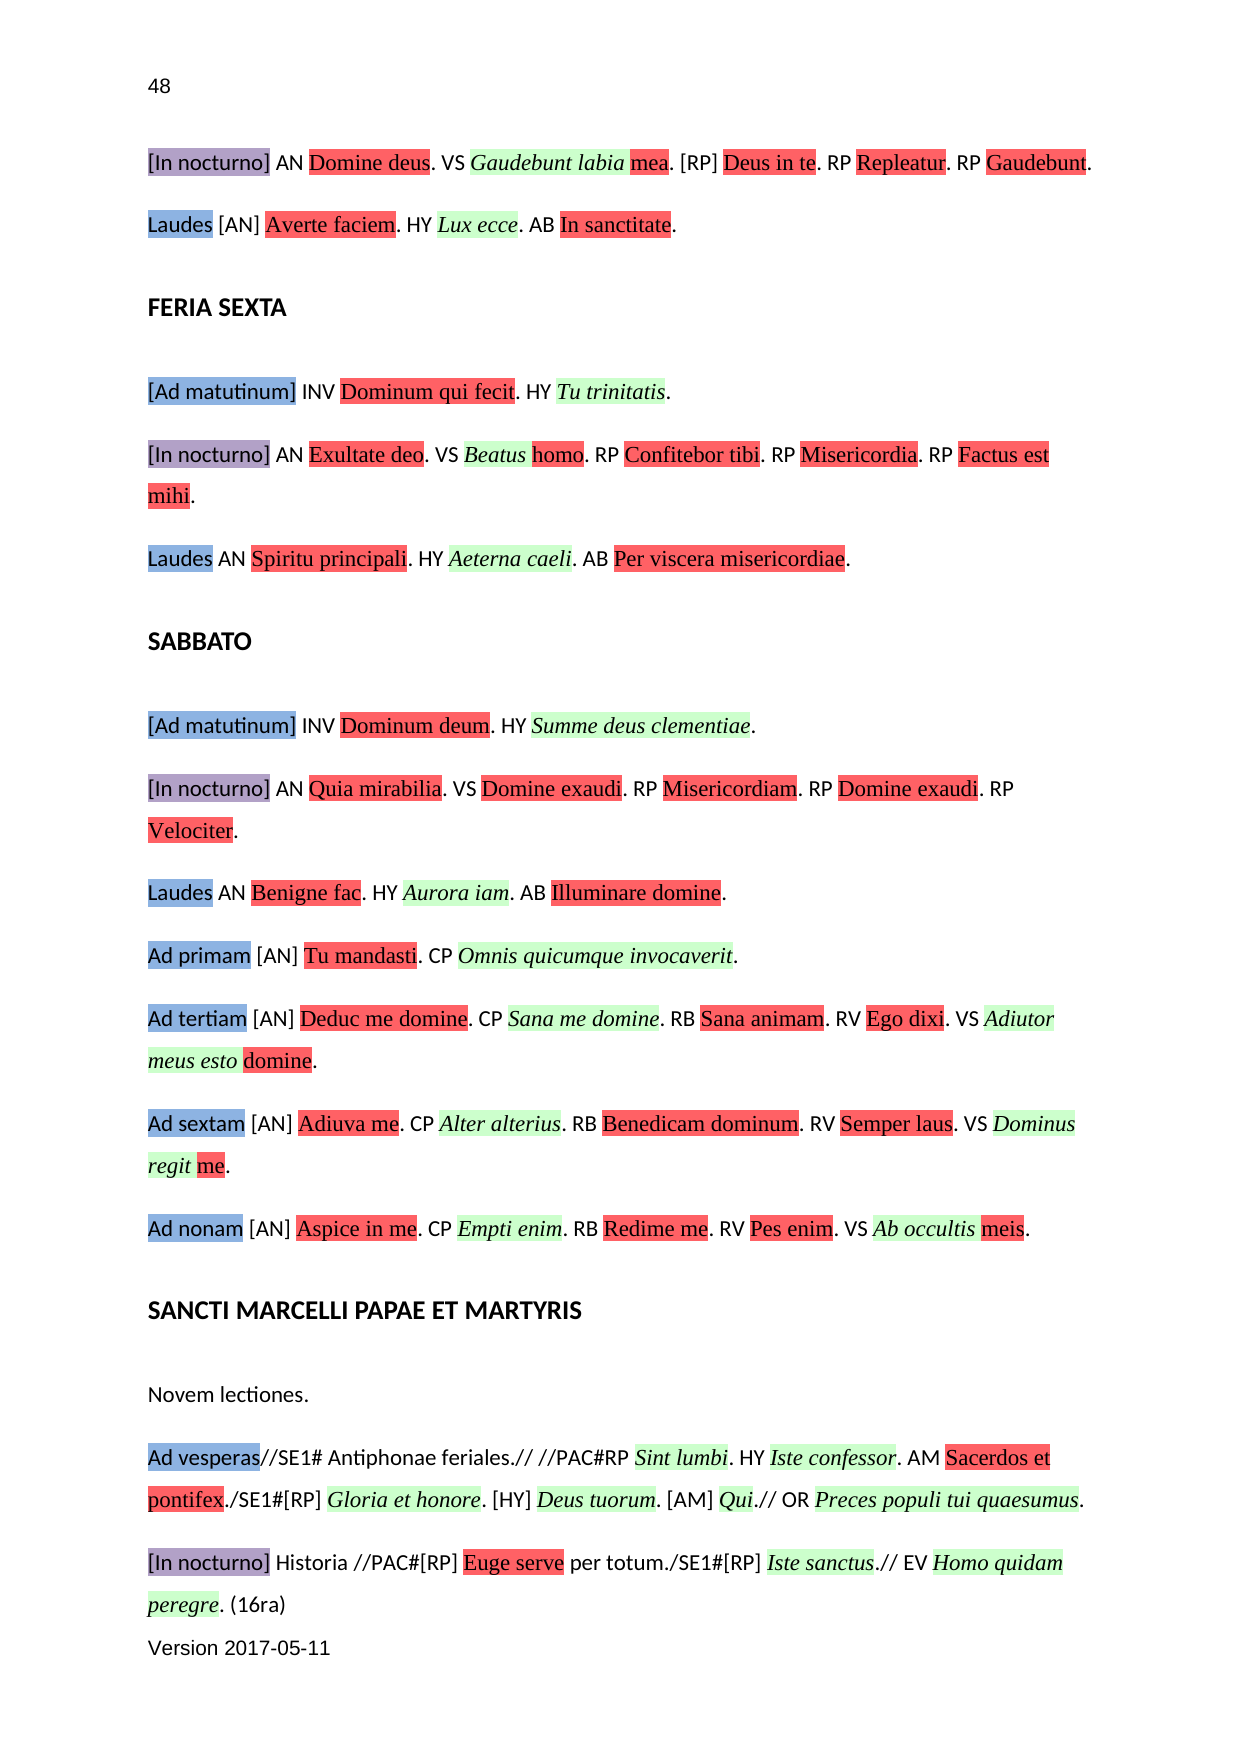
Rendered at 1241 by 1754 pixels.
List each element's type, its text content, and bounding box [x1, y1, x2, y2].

text Ad primam [AN] Tu mandasti. CP Omnis quicumque invocaverit. [251, 941, 1093, 969]
text Ad tertiam [AN] Deduc me domine. CP Sana me domine. RB Sana animam. RV Ego dixi. VS Adiutor meus esto domine. [148, 1004, 1093, 1074]
text [In nocturno] AN Quia mirabilia. VS Domine exaudi. RP Misericordiam. RP Domine exaudi. RP Velociter. [148, 774, 1093, 844]
subtitle SANCTI MARCELLI PAPAE ET MARTYRIS [148, 1293, 1093, 1326]
text [In nocturno] AN Exultate deo. VS Beatus homo. RP Confitebor tibi. RP Misericordia. RP Factus est mihi. [148, 440, 1093, 510]
text Laudes AN Benigne fac. HY Aurora iam. AB Illuminare domine. [148, 878, 1093, 907]
text [Ad matutinum] INV Dominum qui fecit. HY Tu trinitatis. [296, 377, 1093, 405]
text Novem lectiones. [148, 1380, 1093, 1408]
text Ad nonam [AN] Aspice in me. CP Empti enim. RB Redime me. RV Pes enim. VS Ab occultis meis. [243, 1214, 1093, 1242]
subtitle FERIA SEXTA [148, 290, 1093, 323]
text [In nocturno] Historia //PAC#[RP] Euge serve per totum./SE1#[RP] Iste sanctus.// EV Homo quidam peregre. (16ra) [148, 1548, 1093, 1618]
text Ad sextam [AN] Adiuva me. CP Alter alterius. RB Benedicam dominum. RV Semper laus. VS Dominus regit me. [148, 1109, 1093, 1179]
text Ad vesperas//SE1# Antiphonae feriales.// //PAC#RP Sint lumbi. HY Iste confessor. AM Sacerdos et pontifex./SE1#[RP] Gloria et honore. [HY] Deus tuorum. [AM] Qui.// OR Preces populi tui quaesumus. [148, 1443, 1093, 1513]
text Laudes [AN] Averte faciem. HY Lux ecce. AB In sanctitate. [213, 210, 1093, 238]
text [In nocturno] AN Domine deus. VS Gaudebunt labia mea. [RP] Deus in te. RP Repleatur. RP Gaudebunt. [270, 148, 1093, 176]
subtitle SABBATO [148, 624, 1093, 657]
text Laudes AN Spiritu principali. HY Aeterna caeli. AB Per viscera misericordiae. [148, 544, 1093, 572]
text [Ad matutinum] INV Dominum deum. HY Summe deus clementiae. [296, 711, 1093, 739]
